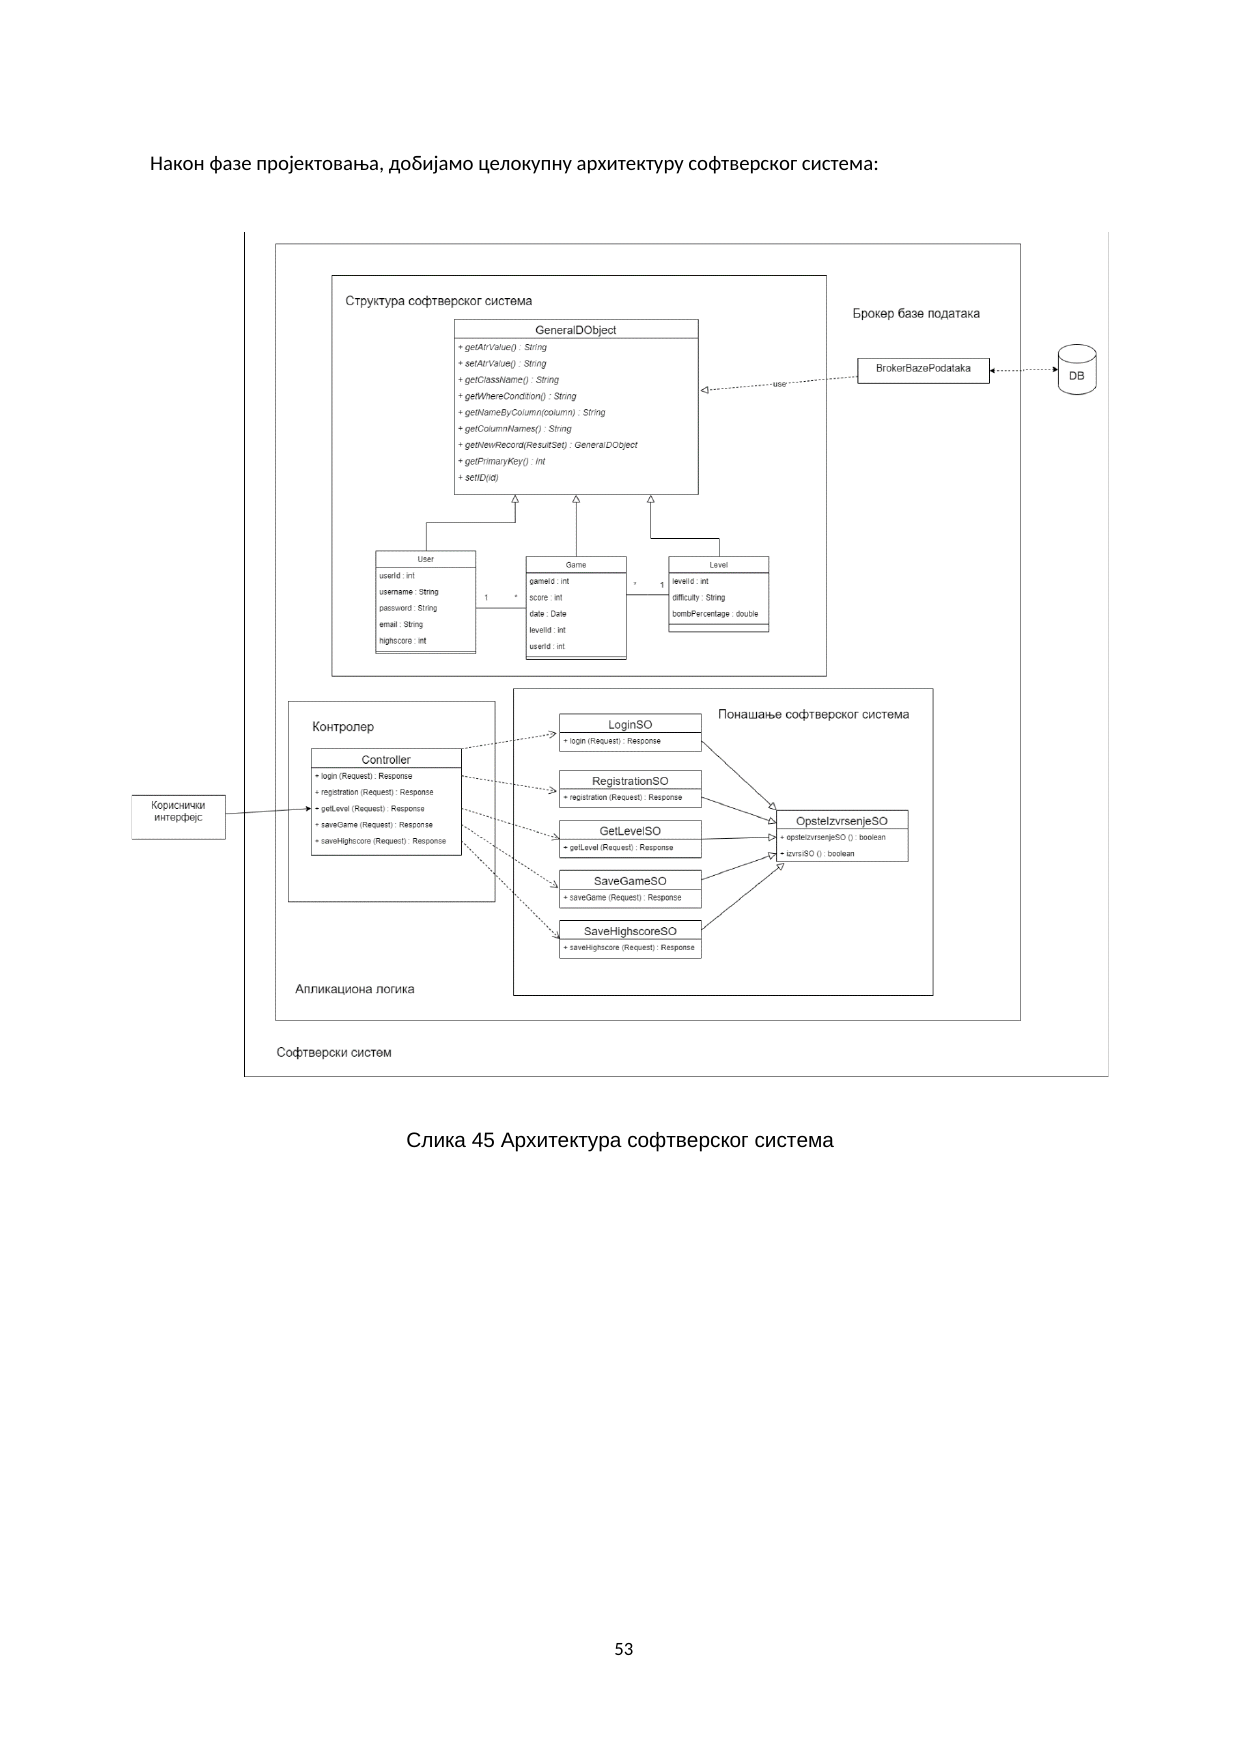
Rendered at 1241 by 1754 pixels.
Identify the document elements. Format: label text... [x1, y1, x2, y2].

text Слика 46. Архитектура софтверског система [150, 1128, 1090, 1152]
picture [131, 232, 1109, 1077]
text Након фазе пројектовања, добијамо целокупну архитектуру софтверског система: [150, 150, 1090, 175]
